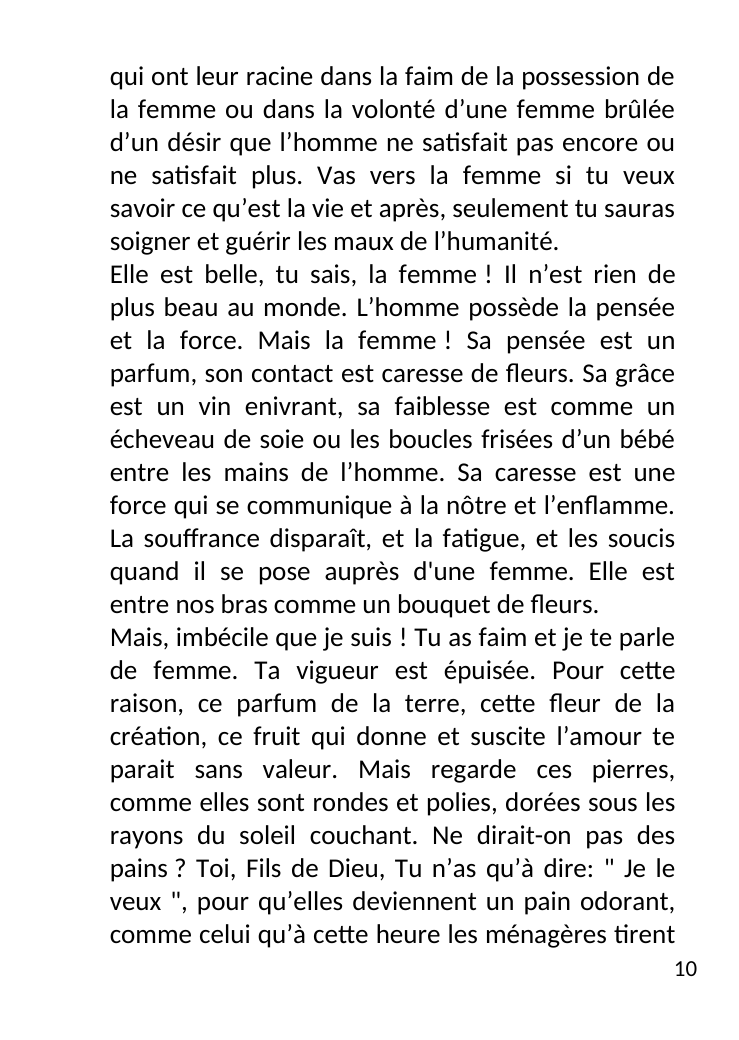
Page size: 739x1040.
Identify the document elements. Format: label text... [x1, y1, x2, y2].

text Elle est belle, tu sais, la femme ! Il n’est rien de plus beau au monde. L’homme possède la pensée et la force. Mais la femme ! Sa pensée est un parfum, son contact est caresse de fleurs. Sa grâce est un vin enivrant, sa faiblesse est comme un écheveau de soie ou les boucles frisées d’un bébé entre les mains de l’homme. Sa caresse est une force qui se communique à la nôtre et l’enflamme. La souffrance disparaît, et la fatigue, et les soucis quand il se pose auprès d'une femme. Elle est entre nos bras comme un bouquet de fleurs. [109, 257, 676, 620]
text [109, 620, 676, 951]
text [109, 59, 676, 257]
